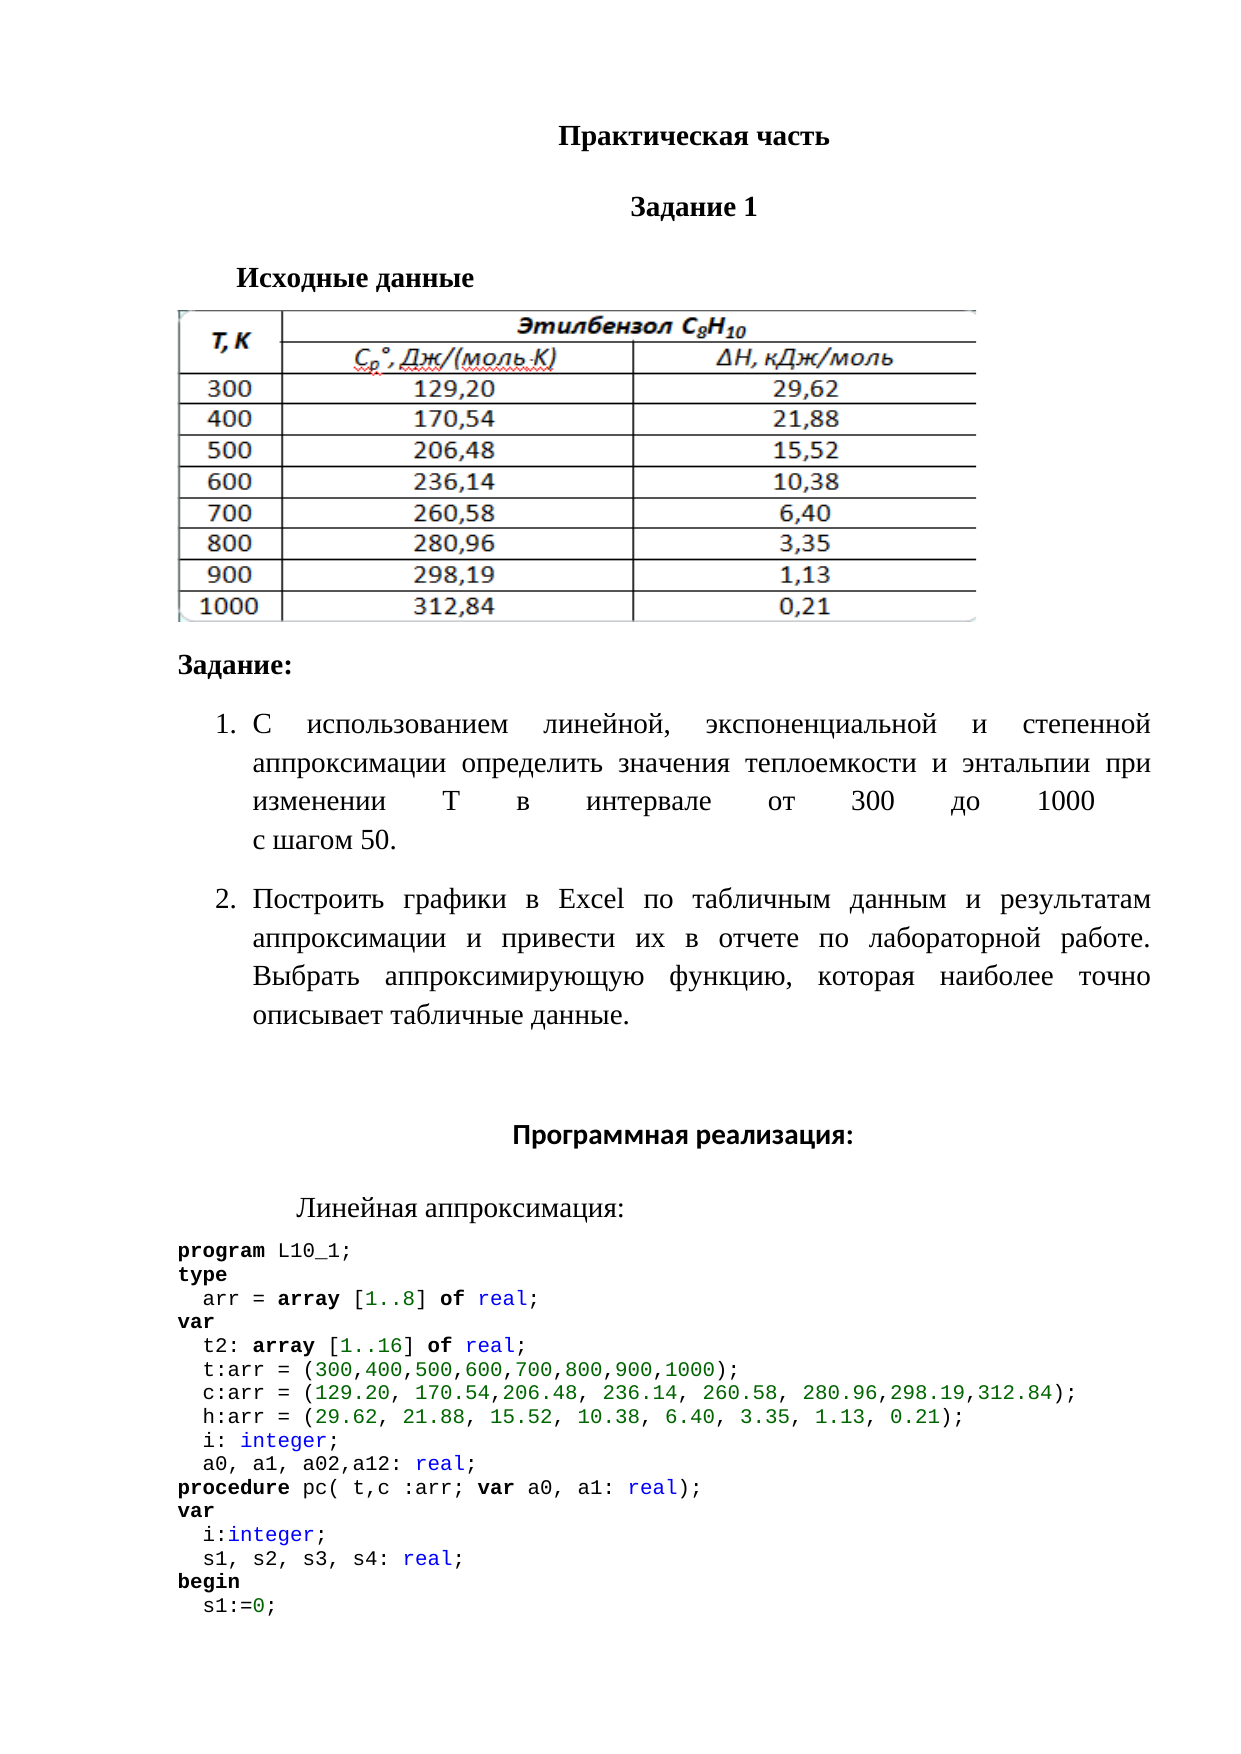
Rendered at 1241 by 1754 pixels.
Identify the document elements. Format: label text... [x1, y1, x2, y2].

text s1, s2, s3, s4: real; [177, 1548, 1152, 1571]
text Задание 1 [177, 189, 1152, 223]
text c:arr = (129.20, 170.54,206.48, 236.14, 260.58, 280.96,298.19,312.84); [177, 1382, 1152, 1406]
list Построить графики в Excel по табличным данным и результатам аппроксимации и привести их в отчете по лабораторной работе. Выбрать аппроксимирующую функцию, которая наиболее точно описывает табличные данные. [215, 881, 1152, 1031]
text procedure pc( t,c :arr; var a0, a1: real); [177, 1477, 1152, 1501]
text s1:=0; [177, 1595, 1152, 1619]
list С использованием линейной, экспоненциальной и степенной аппроксимации определить значения теплоемкости и энтальпии при изменении Т в интервале от 300 до 1000 с шагом 50. [215, 706, 1152, 856]
text i: integer; [177, 1429, 1152, 1453]
text Исходные данные [177, 260, 1152, 294]
text var [177, 1311, 1152, 1335]
list Линейная аппроксимация: [296, 1190, 1152, 1224]
text t2: array [1..16] of real; [177, 1335, 1152, 1359]
text arr = array [1..8] of real; [177, 1288, 1152, 1311]
picture [177, 310, 977, 622]
text var [177, 1501, 1152, 1524]
text h:arr = (29.62, 21.88, 15.52, 10.38, 6.40, 3.35, 1.13, 0.21); [177, 1406, 1152, 1429]
text Практическая часть [177, 118, 1152, 152]
text Программная реализация: [215, 1116, 1152, 1151]
text type [177, 1264, 1152, 1288]
text t:arr = (300,400,500,600,700,800,900,1000); [177, 1359, 1152, 1382]
text begin [177, 1571, 1152, 1595]
text Задание: [177, 647, 1152, 681]
text i:integer; [177, 1524, 1152, 1548]
text program L10_1; [177, 1240, 1152, 1264]
text a0, a1, a02,a12: real; [177, 1453, 1152, 1477]
